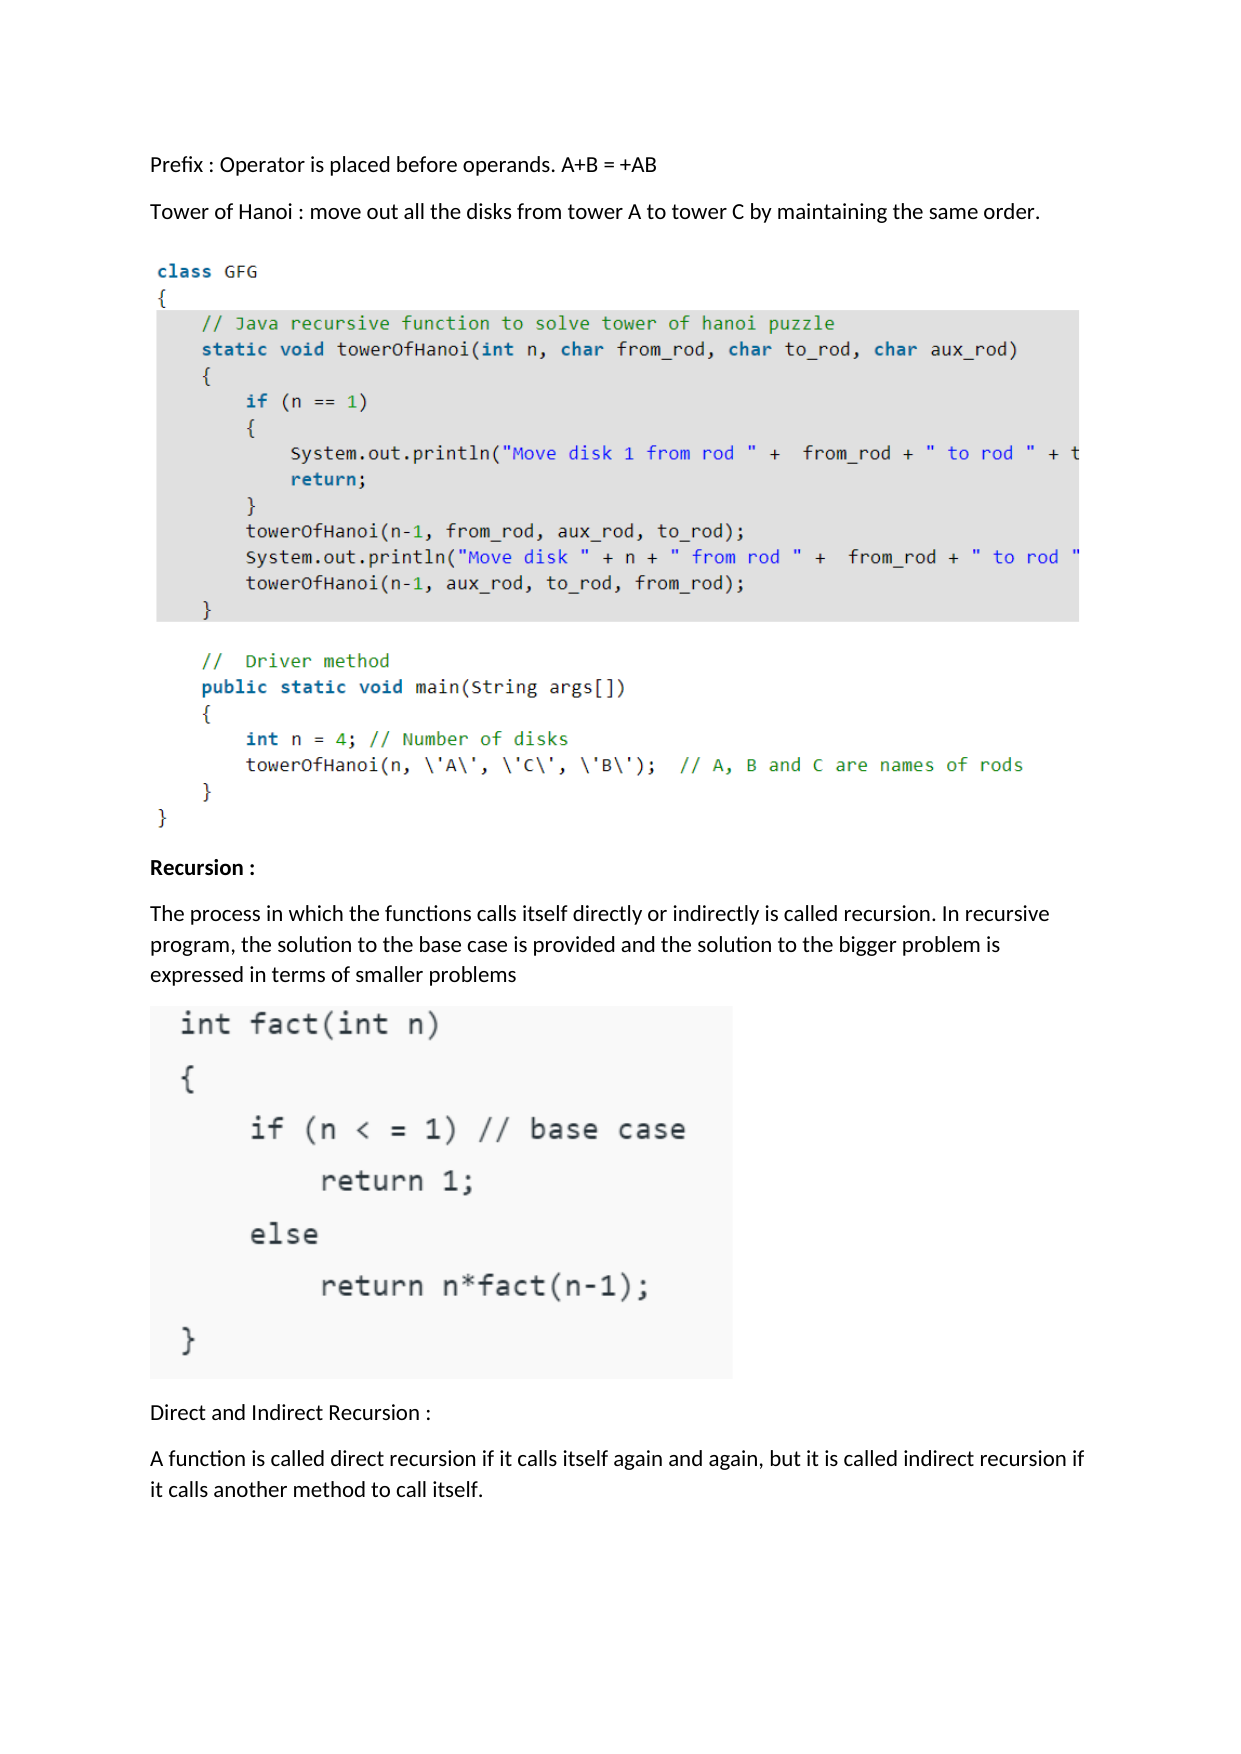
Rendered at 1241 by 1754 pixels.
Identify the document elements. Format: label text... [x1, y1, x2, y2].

text The process in which the functions calls itself directly or indirectly is called recursion. In recursive program, the solution to the base case is provided and the solution to the bigger problem is expressed in terms of smaller problems [150, 899, 1090, 988]
text Direct and Indirect Recursion : [150, 1398, 1090, 1426]
text Tower of Hanoi : move out all the disks from tower A to tower C by maintaining the same order. [150, 197, 1090, 225]
text Recursion : [150, 853, 1090, 881]
picture [150, 243, 1091, 834]
text A function is called direct recursion if it calls itself again and again, but it is called indirect recursion if it calls another method to call itself. [150, 1444, 1090, 1503]
picture [150, 1006, 733, 1379]
text Prefix : Operator is placed before operands. A+B = +AB [150, 150, 1090, 178]
